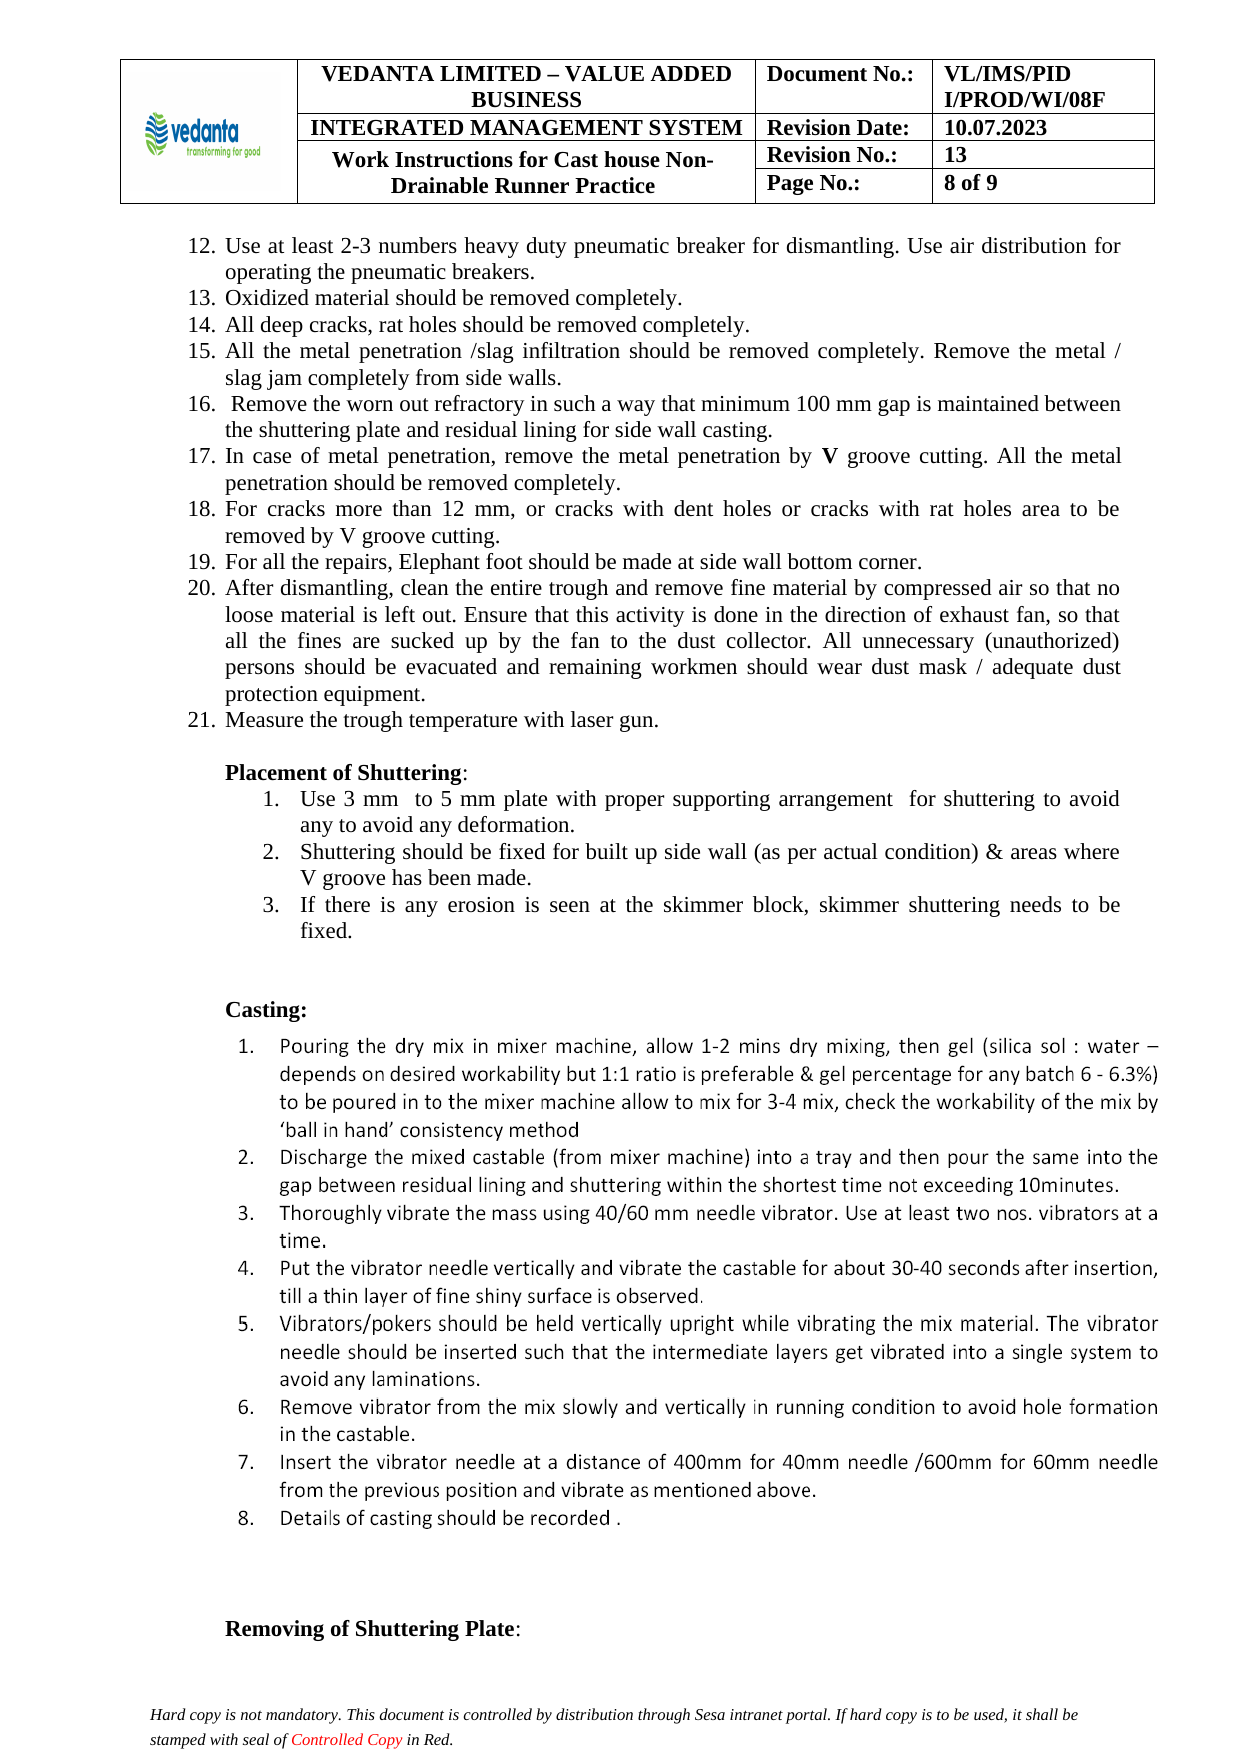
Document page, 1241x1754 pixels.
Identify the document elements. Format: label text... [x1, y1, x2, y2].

list Use 3 mm to 5 mm plate with proper supporting arrangement for shuttering to avoid any to avoid any deformation. [262, 785, 1122, 838]
list Remove the worn out refractory in such a way that minimum 100 mm gap is maintained between the shuttering plate and residual lining for side wall casting. [187, 390, 1122, 443]
list Oxidized material should be removed completely. [187, 284, 1122, 311]
list For all the repairs, Elephant foot should be made at side wall bottom corner. [187, 548, 1122, 574]
list After dismantling, clean the entire trough and remove fine material by compressed air so that no loose material is left out. Ensure that this activity is done in the direction of exhaust fan, so that all the fines are sucked up by the fan to the dust collector. All unnecessary (unauthorized) persons should be evacuated and remaining workmen should wear dust mask / adequate dust protection equipment. [187, 574, 1122, 706]
list Use at least 2-3 numbers heavy duty pneumatic breaker for dismantling. Use air distribution for operating the pneumatic breakers. [187, 232, 1122, 284]
list Measure the trough temperature with laser gun. [187, 706, 1122, 732]
list All the metal penetration /slag infiltration should be removed completely. Remove the metal / slag jam completely from side walls. [187, 337, 1122, 390]
picture [126, 72, 281, 191]
text Removing of Shuttering Plate: [225, 1615, 1122, 1642]
list Shuttering should be fixed for built up side wall (as per actual condition) & areas where V groove has been made. [262, 838, 1122, 891]
list All deep cracks, rat holes should be removed completely. [187, 311, 1122, 337]
list For cracks more than 12 mm, or cracks with dent holes or cracks with rat holes area to be removed by V groove cutting. [187, 495, 1122, 548]
list Placement of Shuttering: [225, 759, 1122, 785]
list Casting: [225, 996, 1122, 1022]
list If there is any erosion is seen at the skimmer block, skimmer shuttering needs to be fixed. [262, 891, 1122, 943]
list In case of metal penetration, remove the metal penetration by V groove cutting. All the metal penetration should be removed completely. [187, 443, 1122, 495]
